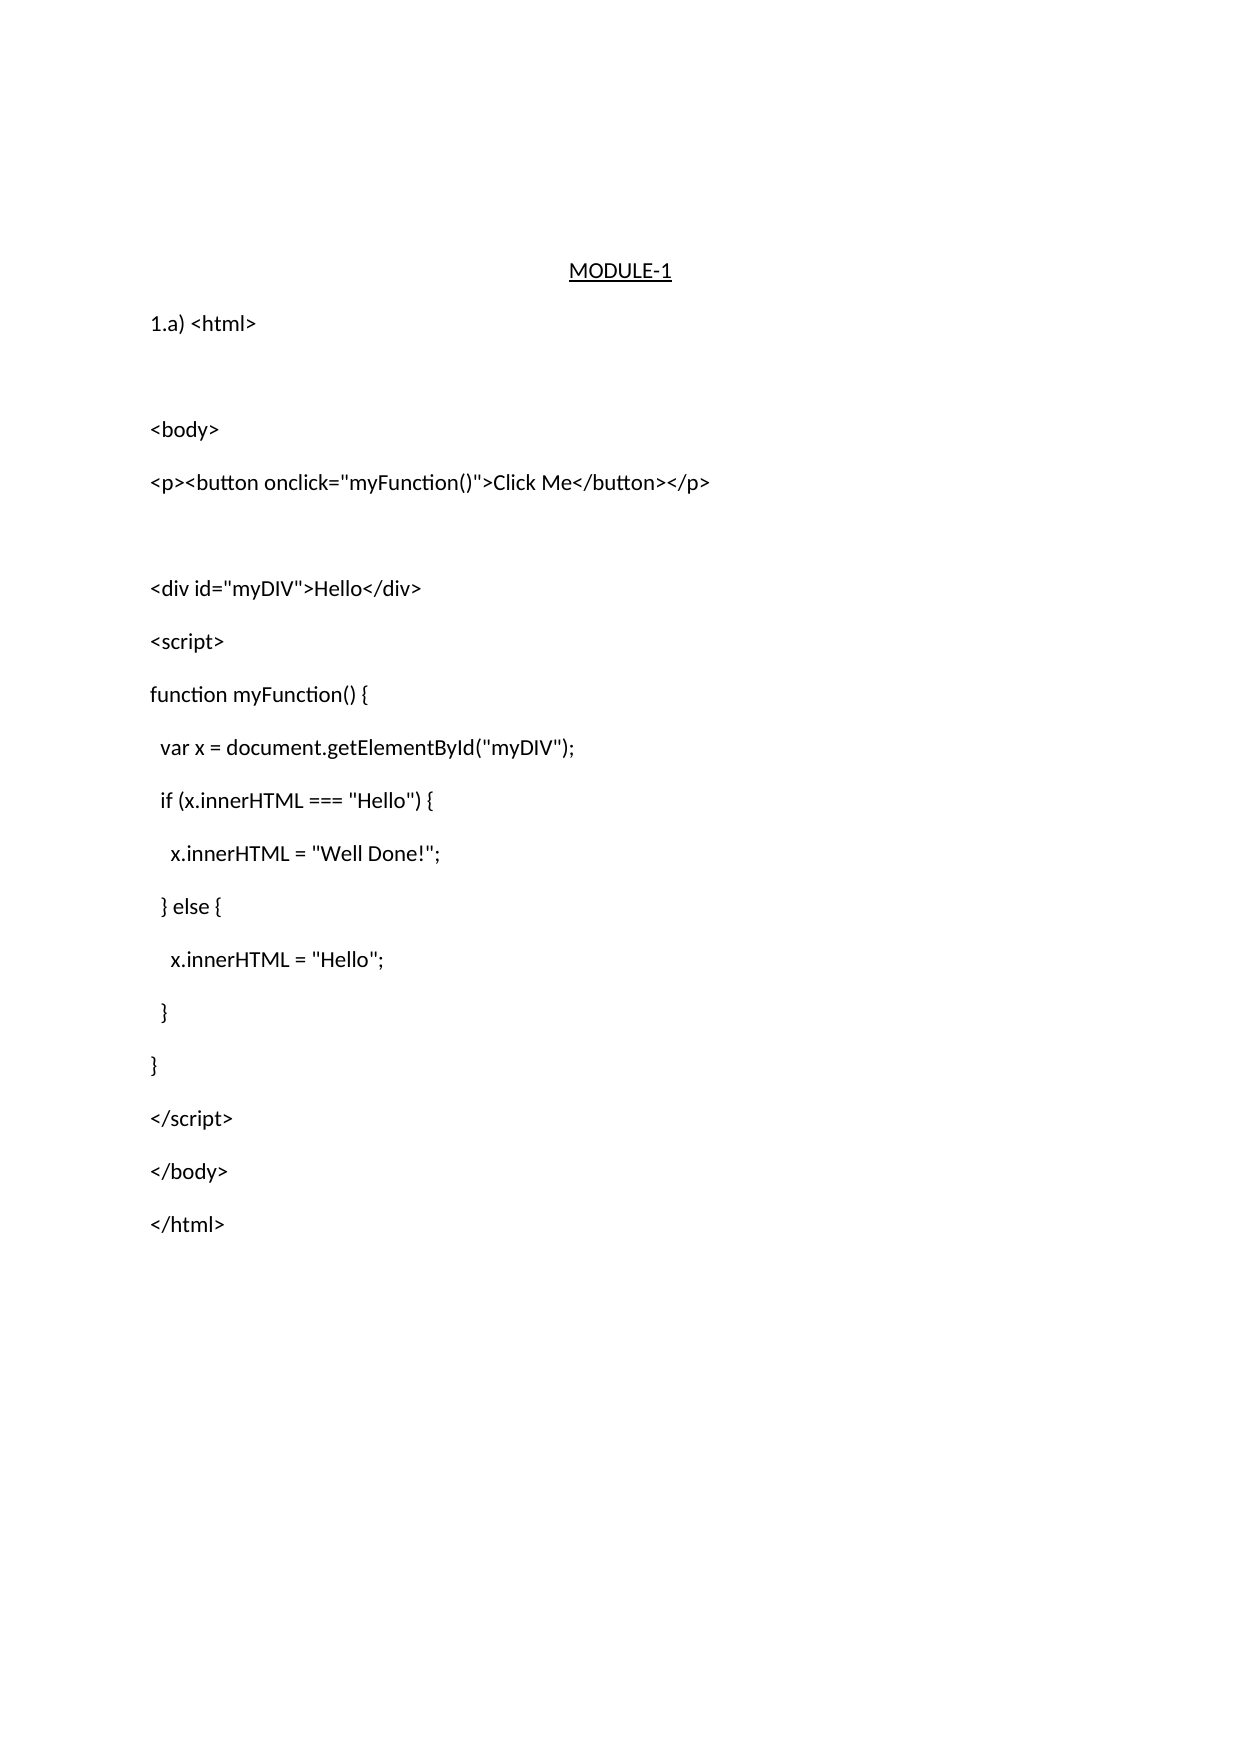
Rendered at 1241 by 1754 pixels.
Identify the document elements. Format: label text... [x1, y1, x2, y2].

text <p><button onclick="myFunction()">Click Me</button></p> [150, 468, 1090, 496]
text </script> [150, 1104, 1090, 1132]
text if (x.innerHTML === "Hello") { [150, 786, 1090, 814]
text </body> [150, 1157, 1090, 1185]
text } else { [150, 892, 1090, 920]
text var x = document.getElementById("myDIV"); [150, 733, 1090, 761]
text <body> [150, 415, 1090, 443]
text </html> [150, 1210, 1090, 1238]
text } [150, 998, 1090, 1026]
text <div id="myDIV">Hello</div> [150, 574, 1090, 602]
text x.innerHTML = "Well Done!"; [150, 839, 1090, 867]
text 1.a) <html> [150, 309, 1090, 337]
text } [150, 1051, 1090, 1079]
text <script> [150, 627, 1090, 655]
text x.innerHTML = "Hello"; [150, 945, 1090, 973]
text MODULE-1 [150, 256, 1090, 284]
text function myFunction() { [150, 680, 1090, 708]
